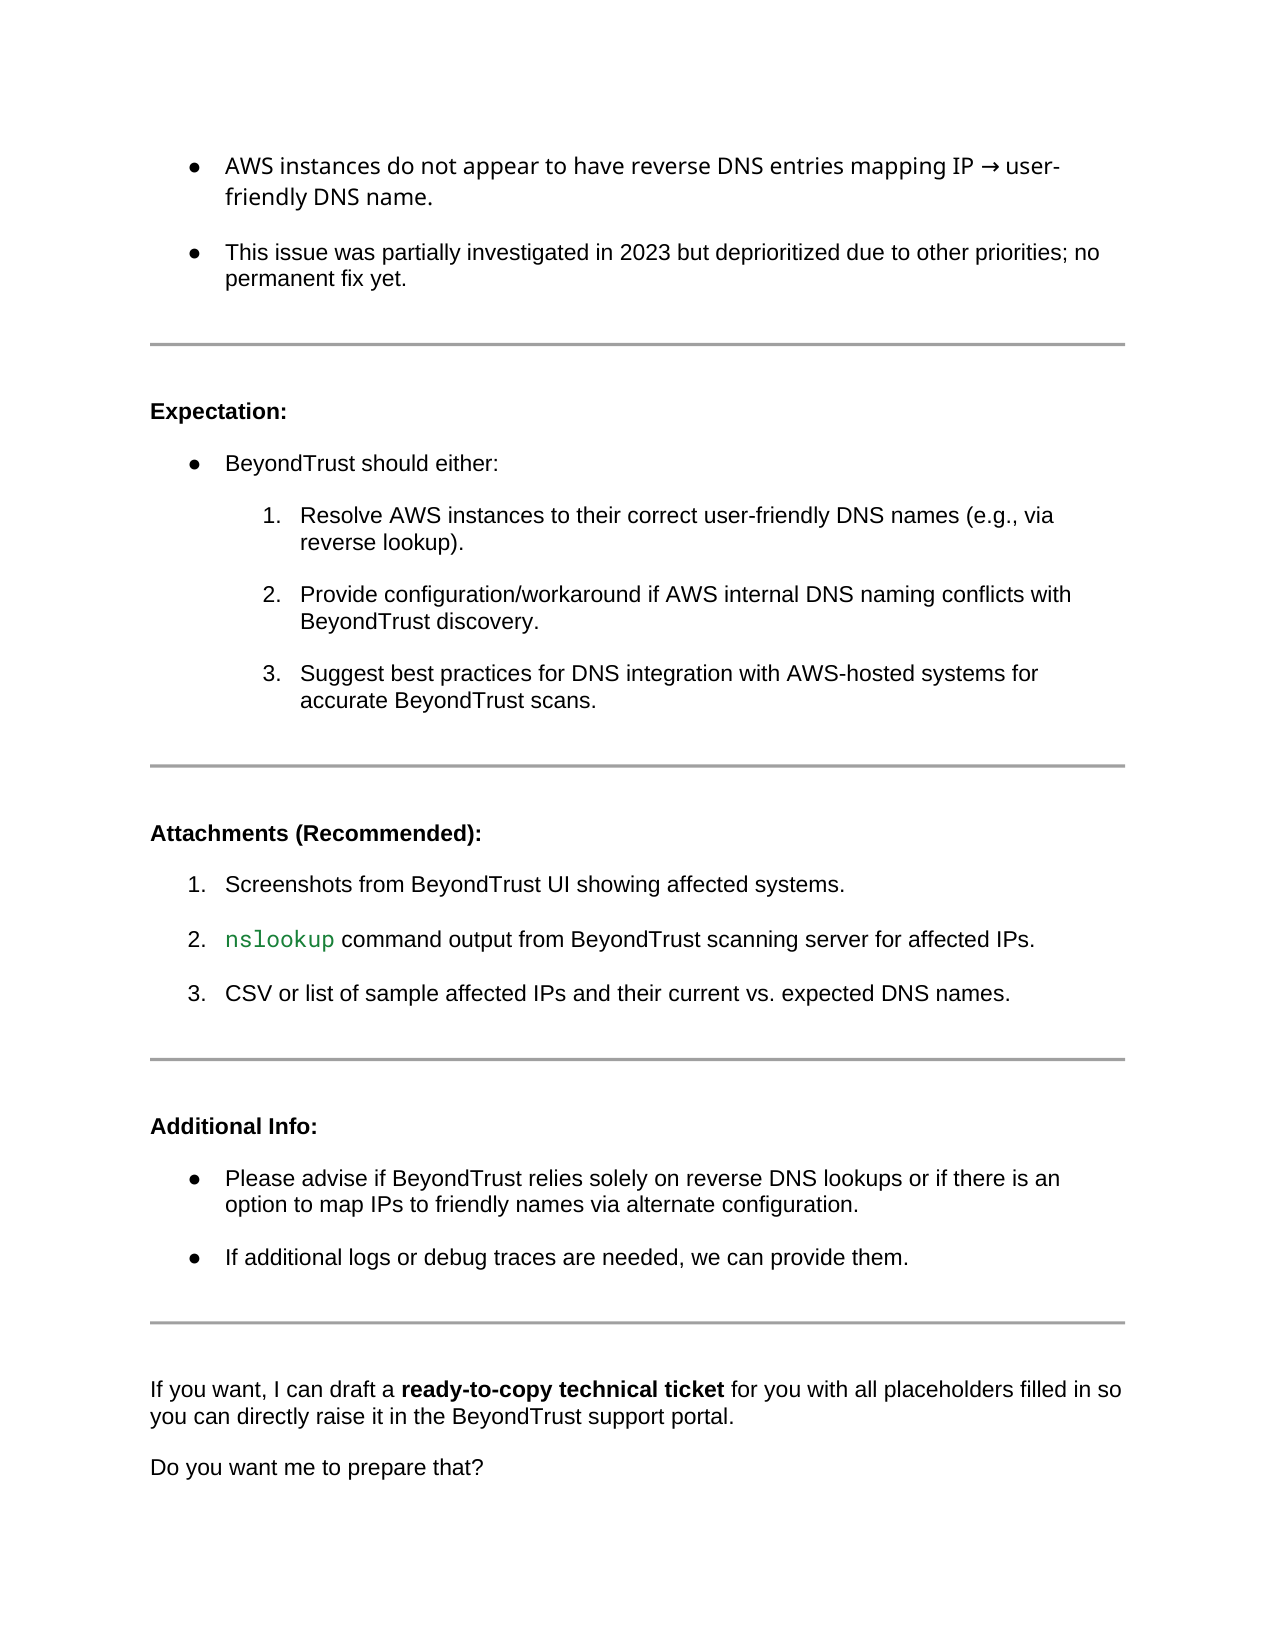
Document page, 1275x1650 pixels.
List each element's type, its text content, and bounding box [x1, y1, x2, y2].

text Additional Info: [150, 1113, 1125, 1139]
list If additional logs or debug traces are needed, we can provide them. [187, 1243, 1125, 1296]
list nslookup command output from BeyondTrust scanning server for affected IPs. [187, 924, 1125, 980]
text If you want, I can draft a ready-to-copy technical ticket for you with all placeholders filled in so you can directly raise it in the BeyondTrust support portal. [150, 1376, 1125, 1429]
list Please advise if BeyondTrust relies solely on reverse DNS lookups or if there is an option to map IPs to friendly names via alternate configuration. [187, 1164, 1125, 1243]
list Resolve AWS instances to their correct user-friendly DNS names (e.g., via reverse lookup). [262, 502, 1125, 581]
list Provide configuration/workaround if AWS internal DNS naming conflicts with BeyondTrust discovery. [262, 581, 1125, 660]
list CSV or list of sample affected IPs and their current vs. expected DNS names. [187, 980, 1125, 1033]
text Do you want me to prepare that? [150, 1454, 1125, 1481]
list BeyondTrust should either: [187, 449, 1125, 502]
text Attachments (Recommended): [150, 819, 1125, 846]
text Expectation: [150, 398, 1125, 424]
list This issue was partially investigated in 2023 but deprioritized due to other priorities; no permanent fix yet. [187, 239, 1125, 318]
list Screenshots from BeyondTrust UI showing affected systems. [187, 871, 1125, 924]
list Suggest best practices for DNS integration with AWS-hosted systems for accurate BeyondTrust scans. [262, 660, 1125, 739]
list AWS instances do not appear to have reverse DNS entries mapping IP → user-friendly DNS name. [187, 150, 1125, 239]
